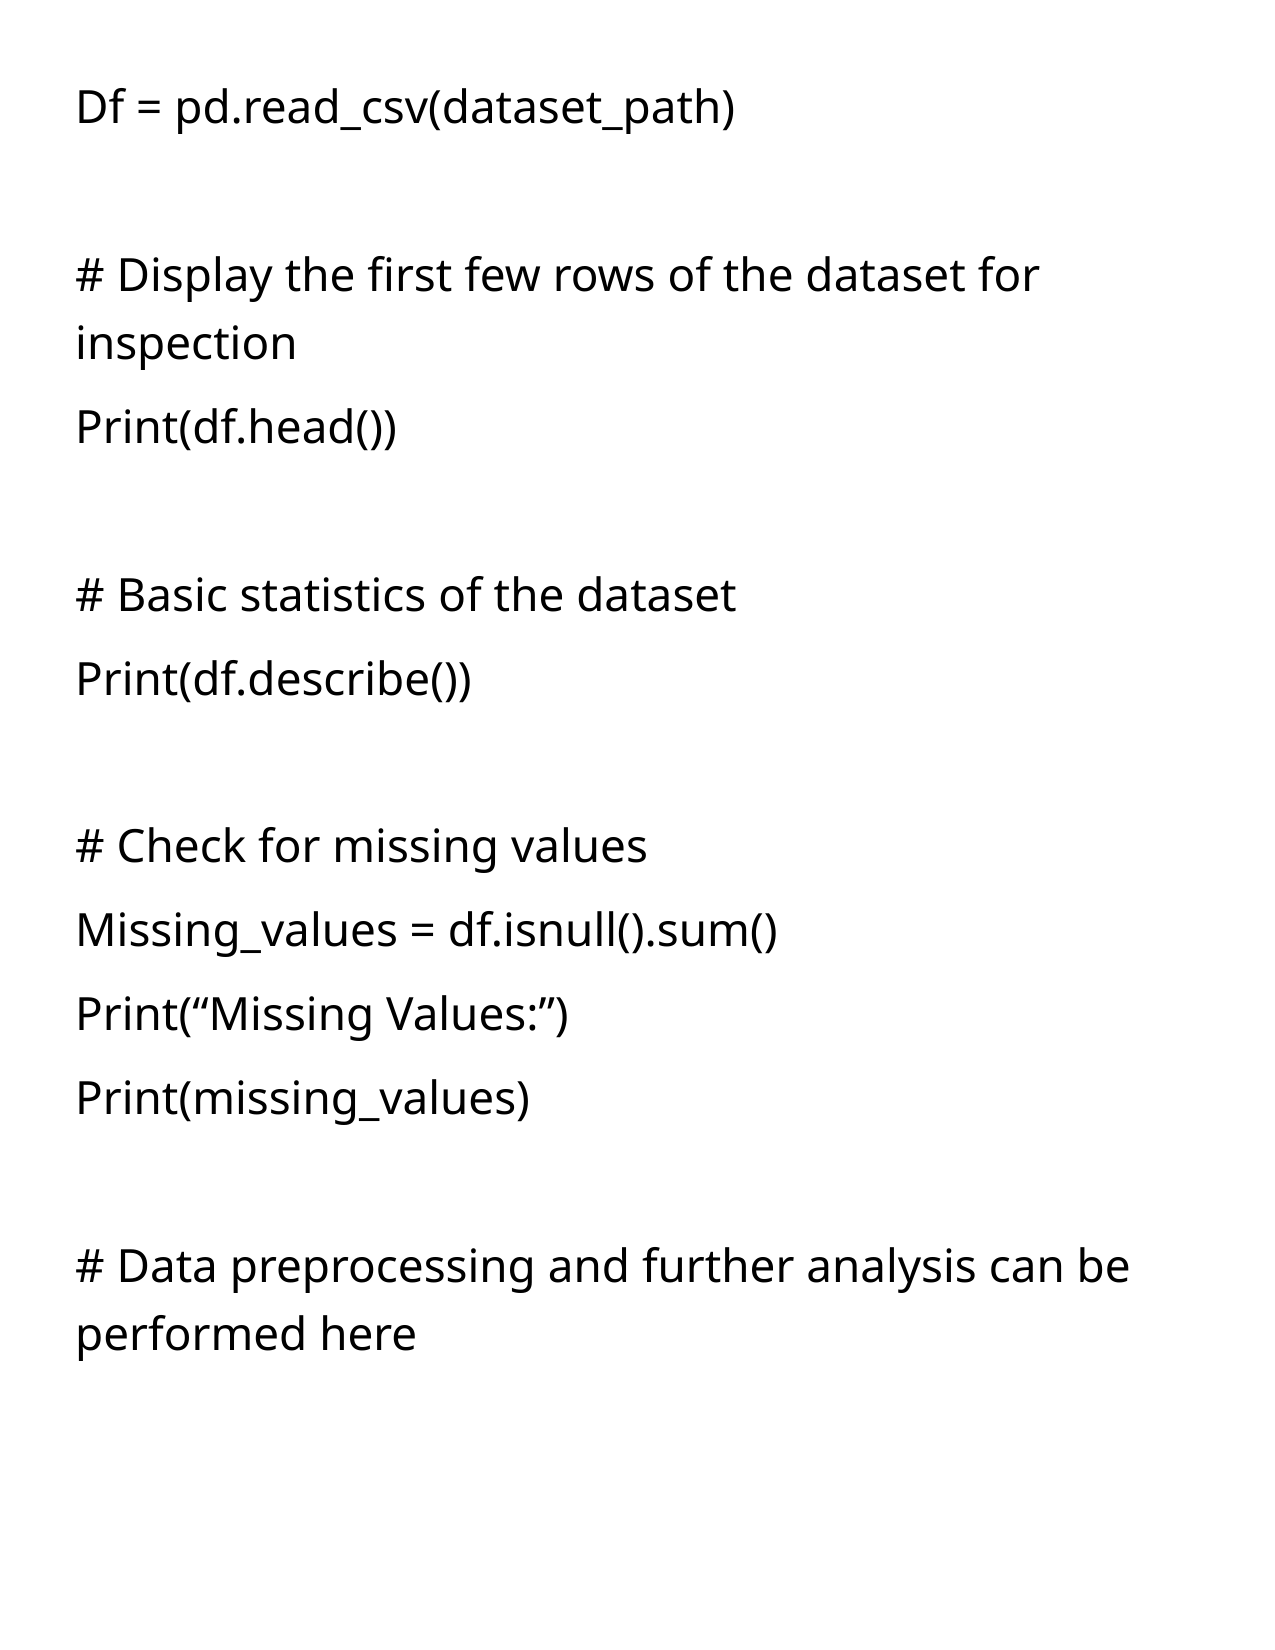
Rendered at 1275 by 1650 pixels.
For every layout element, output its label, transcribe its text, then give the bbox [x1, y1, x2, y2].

text Print(df.describe()) [75, 646, 1200, 708]
text Print(df.head()) [75, 394, 1200, 457]
text Df = pd.read_csv(dataset_path) [75, 75, 1200, 137]
text # Data preprocessing and further analysis can be performed here [75, 1234, 1200, 1363]
text # Check for missing values [75, 814, 1200, 876]
text Print(“Missing Values:”) [75, 982, 1200, 1044]
text # Display the first few rows of the dataset for inspection [75, 243, 1200, 373]
text Missing_values = df.isnull().sum() [75, 898, 1200, 960]
text # Basic statistics of the dataset [75, 562, 1200, 624]
text Print(missing_values) [75, 1066, 1200, 1128]
